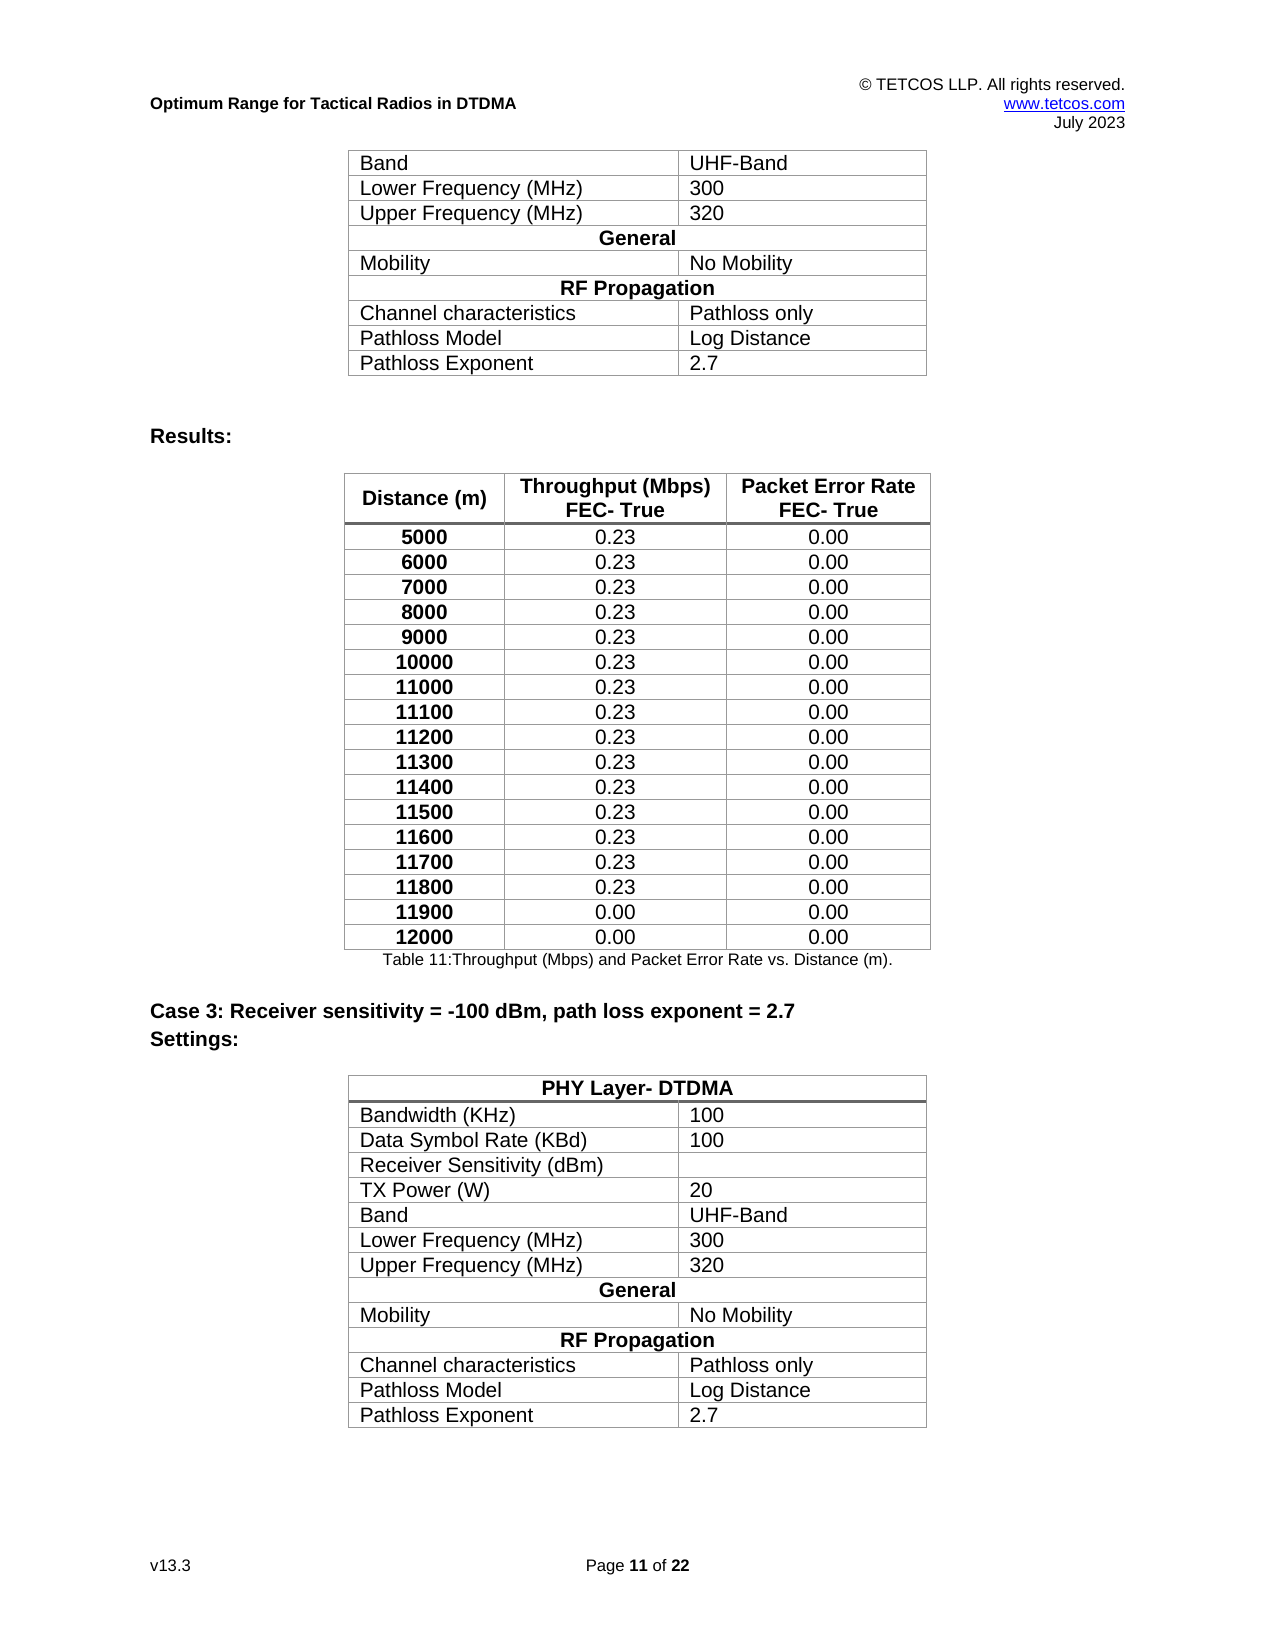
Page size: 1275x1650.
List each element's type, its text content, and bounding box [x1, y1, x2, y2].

table_cell 0.00 [727, 875, 930, 899]
table_cell 0.23 [505, 575, 726, 599]
table_cell 0.00 [727, 775, 930, 799]
table_cell 9000 [345, 625, 504, 649]
table_cell 0.23 [505, 650, 726, 674]
table_cell No Mobility [679, 1303, 926, 1327]
table_cell Pathloss only [679, 301, 926, 325]
table_cell 0.00 [727, 750, 930, 774]
table_cell Mobility [349, 251, 678, 275]
table_cell Log Distance [679, 1378, 926, 1402]
table_cell Pathloss Model [349, 326, 678, 350]
table_cell 11300 [345, 750, 504, 774]
table_cell 0.23 [505, 825, 726, 849]
table_cell Channel characteristics [349, 1353, 678, 1377]
table_header Distance (m) [345, 474, 504, 522]
table_cell 0.00 [727, 675, 930, 699]
table_cell 11200 [345, 725, 504, 749]
table_cell 0.23 [505, 550, 726, 574]
table_cell 0.00 [727, 800, 930, 824]
table_header Packet Error Rate FEC- True [727, 474, 930, 522]
table_cell Pathloss Exponent [349, 351, 678, 375]
table_cell Lower Frequency (MHz) [349, 1228, 678, 1252]
table_cell Channel characteristics [349, 301, 678, 325]
table_cell 0.00 [727, 550, 930, 574]
table_cell General [349, 1278, 926, 1302]
table_cell Pathloss only [679, 1353, 926, 1377]
table_cell 0.00 [727, 700, 930, 724]
table_cell 100 [679, 1103, 926, 1127]
table_cell 11700 [345, 850, 504, 874]
table_cell Pathloss Model [349, 1378, 678, 1402]
text Results: [150, 424, 1125, 448]
text Settings: [150, 1027, 1125, 1051]
table_cell RF Propagation [349, 1328, 926, 1352]
table_cell 0.00 [727, 850, 930, 874]
table_cell 0.00 [727, 900, 930, 924]
table_cell 0.23 [505, 800, 726, 824]
table_header Throughput (Mbps) FEC- True [505, 474, 726, 522]
table_cell UHF-Band [679, 151, 926, 175]
table_cell Mobility [349, 1303, 678, 1327]
table_cell 0.23 [505, 875, 726, 899]
table_cell 100 [679, 1128, 926, 1152]
table_cell 320 [679, 201, 926, 225]
table_cell Upper Frequency (MHz) [349, 201, 678, 225]
subtitle Case 3: Receiver sensitivity = -100 dBm, path loss exponent = 2.7 [150, 999, 1125, 1023]
table_cell 0.23 [505, 850, 726, 874]
table_cell Band [349, 1203, 678, 1227]
table_cell 8000 [345, 600, 504, 624]
table_header PHY Layer- DTDMA [349, 1076, 926, 1100]
table_cell 300 [679, 1228, 926, 1252]
table_cell 0.23 [505, 700, 726, 724]
table_cell 0.00 [727, 625, 930, 649]
table_cell 0.23 [505, 525, 726, 549]
table_cell 0.23 [505, 775, 726, 799]
table_cell 2.7 [679, 1403, 926, 1427]
table_cell TX Power (W) [349, 1178, 678, 1202]
table_cell 6000 [345, 550, 504, 574]
table_cell 300 [679, 176, 926, 200]
table_cell 0.23 [505, 600, 726, 624]
table_cell Bandwidth (KHz) [349, 1103, 678, 1127]
table_cell 0.00 [505, 925, 726, 949]
table_cell 0.23 [505, 675, 726, 699]
table_cell 10000 [345, 650, 504, 674]
table_cell Lower Frequency (MHz) [349, 176, 678, 200]
table_cell 0.23 [505, 625, 726, 649]
table_cell 5000 [345, 525, 504, 549]
table_cell 7000 [345, 575, 504, 599]
table_cell 0.00 [727, 650, 930, 674]
table_cell 0.00 [727, 725, 930, 749]
table_cell Log Distance [679, 326, 926, 350]
table_cell 11800 [345, 875, 504, 899]
table_cell 0.00 [727, 525, 930, 549]
table_cell 11000 [345, 675, 504, 699]
table_cell Upper Frequency (MHz) [349, 1253, 678, 1277]
table_cell 11600 [345, 825, 504, 849]
table_cell 0.00 [727, 925, 930, 949]
table_cell 320 [679, 1253, 926, 1277]
table_cell Receiver Sensitivity (dBm) [349, 1153, 678, 1177]
table_cell 0.00 [505, 900, 726, 924]
table_cell 0.00 [727, 825, 930, 849]
table_cell 11900 [345, 900, 504, 924]
table_cell 0.00 [727, 600, 930, 624]
table_cell 0.23 [505, 725, 726, 749]
table_cell 11400 [345, 775, 504, 799]
table_cell 11100 [345, 700, 504, 724]
table_cell Band [349, 151, 678, 175]
table_cell General [349, 226, 926, 250]
table_cell UHF-Band [679, 1203, 926, 1227]
table_cell 11500 [345, 800, 504, 824]
table_cell RF Propagation [349, 276, 926, 300]
table_cell 2.7 [679, 351, 926, 375]
table_cell 12000 [345, 925, 504, 949]
table_cell 20 [679, 1178, 926, 1202]
table_cell [679, 1153, 926, 1177]
table_cell 0.23 [505, 750, 726, 774]
table_cell 0.00 [727, 575, 930, 599]
table_cell No Mobility [679, 251, 926, 275]
table_cell Pathloss Exponent [349, 1403, 678, 1427]
table_cell Data Symbol Rate (KBd) [349, 1128, 678, 1152]
text Table 11:Throughput (Mbps) and Packet Error Rate vs. Distance (m). [150, 950, 1125, 969]
